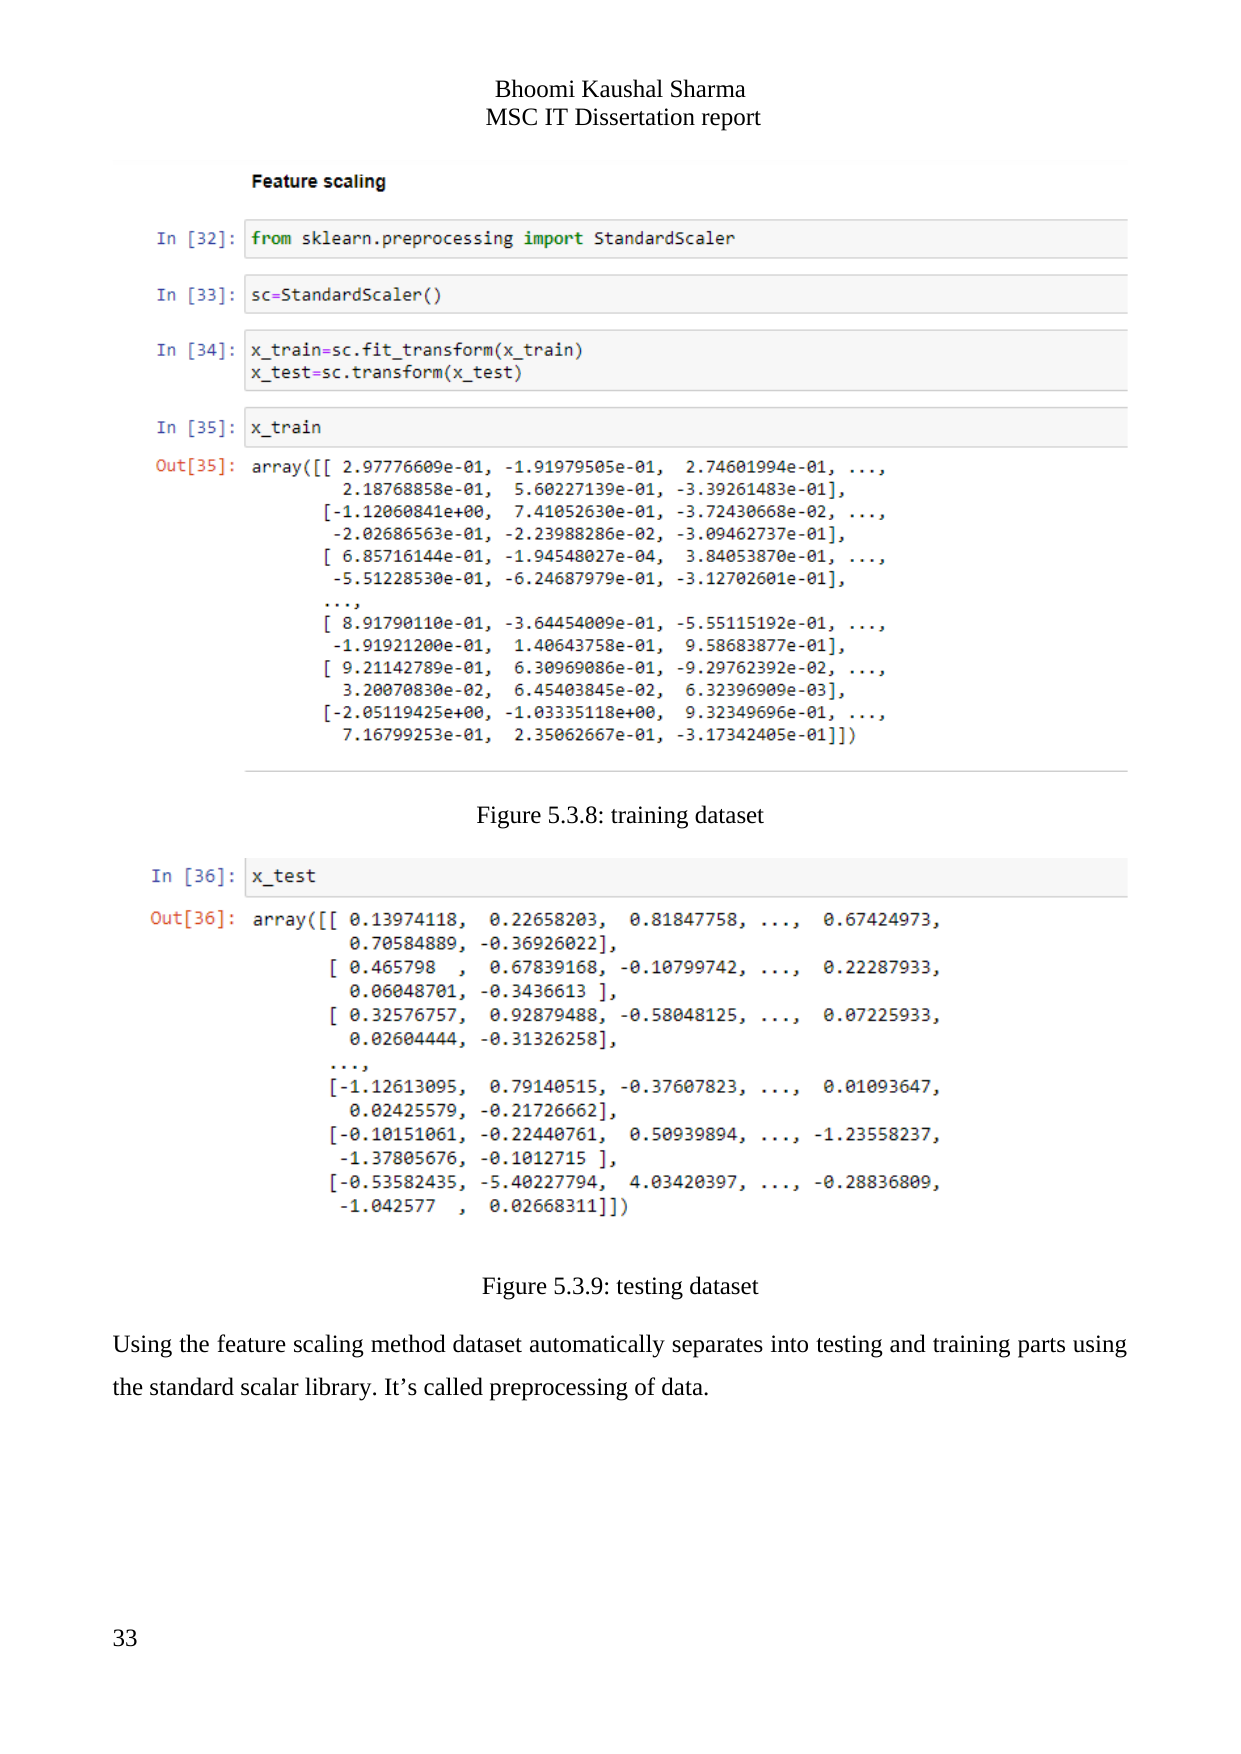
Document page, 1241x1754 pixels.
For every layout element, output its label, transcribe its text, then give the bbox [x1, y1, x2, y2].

text Figure 5.3.9: testing dataset [112, 1271, 1128, 1300]
picture [112, 160, 1128, 772]
picture [112, 858, 1128, 1243]
text Using the feature scaling method dataset automatically separates into testing and training parts using the standard scalar library. It’s called preprocessing of data. [112, 1329, 1128, 1401]
text Figure 5.3.8: training dataset [112, 801, 1128, 829]
